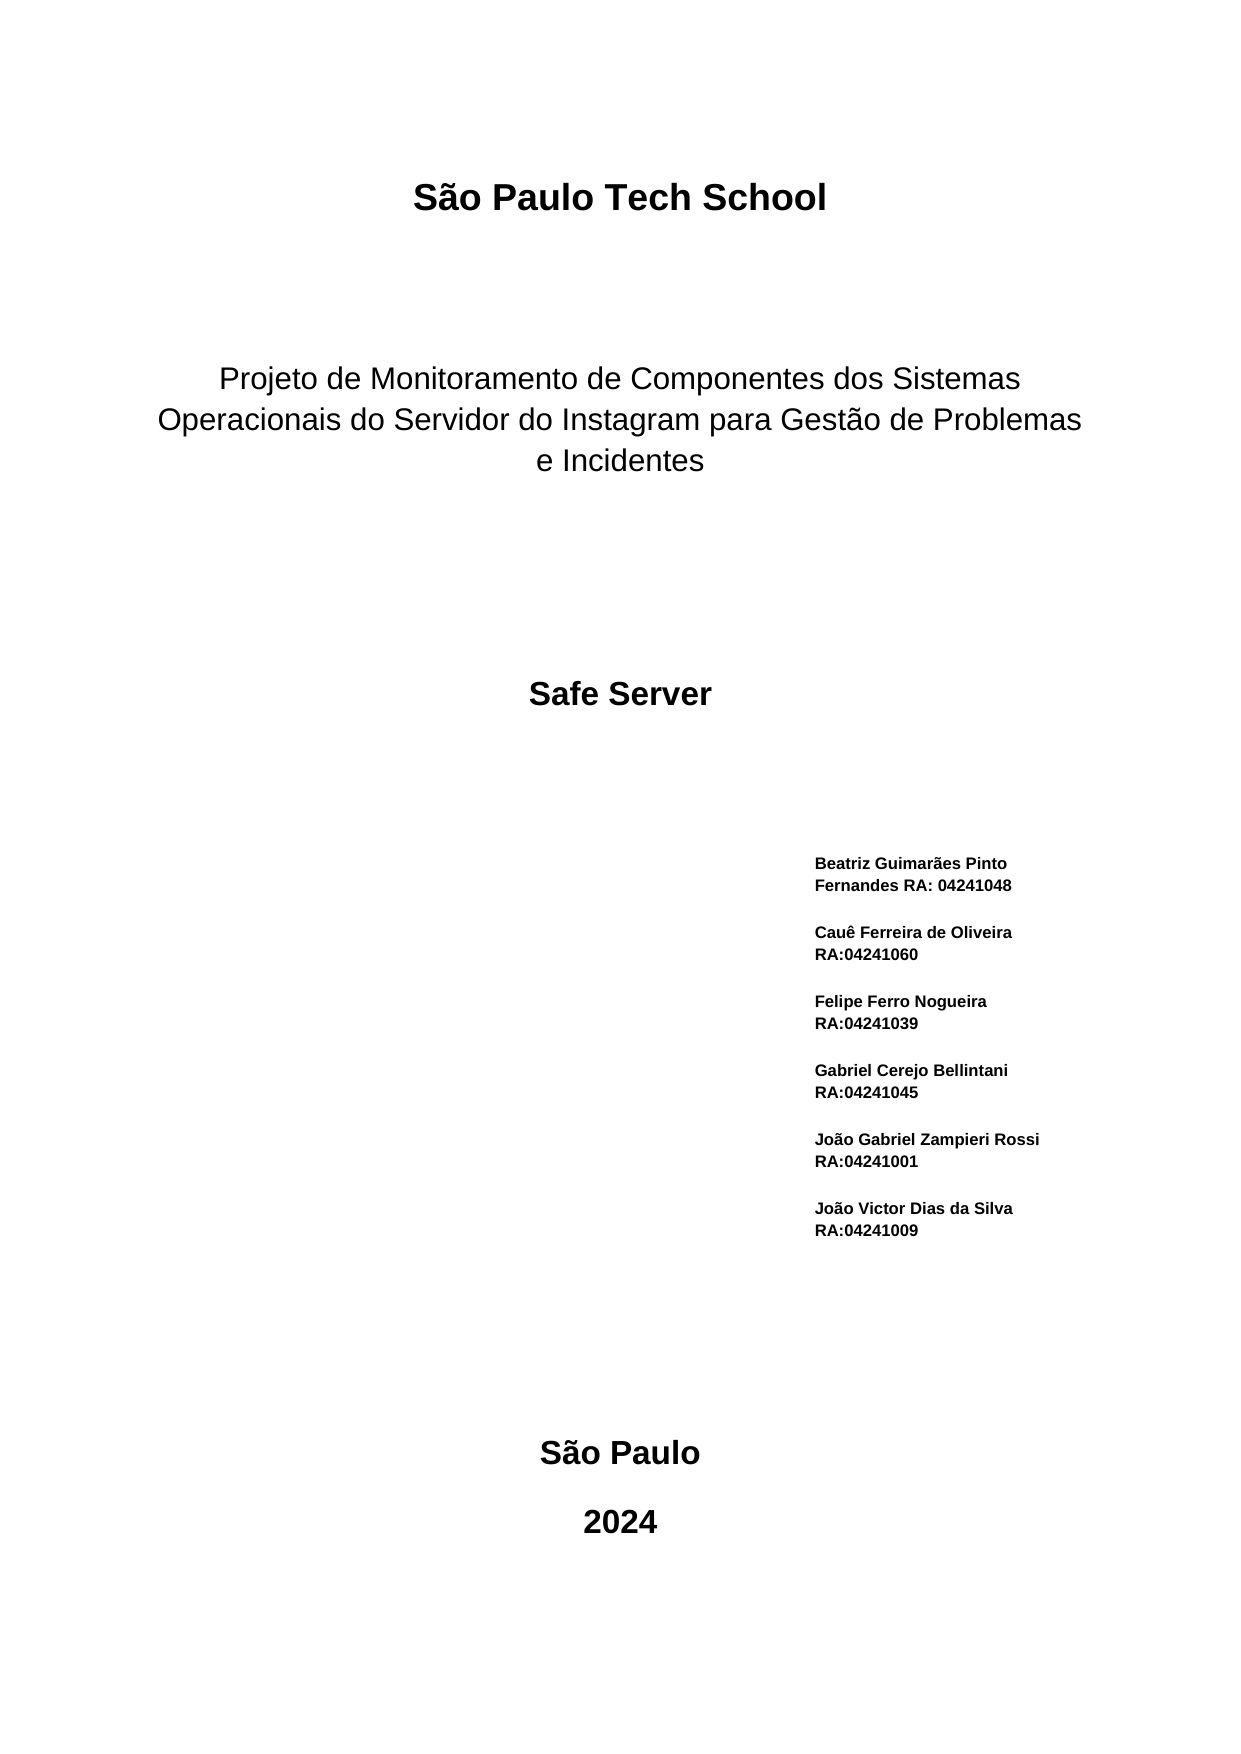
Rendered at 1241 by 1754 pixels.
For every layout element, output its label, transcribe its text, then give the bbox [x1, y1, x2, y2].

text Felipe Ferro Nogueira RA:04241039 [814, 992, 1090, 1033]
text Projeto de Monitoramento de Componentes dos Sistemas Operacionais do Servidor do Instagram para Gestão de Problemas e Incidentes [150, 360, 1090, 478]
text Cauê Ferreira de Oliveira RA:04241060 [814, 923, 1090, 964]
text Beatriz Guimarães Pinto Fernandes RA: 04241048 [814, 854, 1090, 895]
text Gabriel Cerejo Bellintani RA:04241045 [814, 1061, 1090, 1102]
text João Victor Dias da Silva RA:04241009 [814, 1199, 1090, 1240]
text São Paulo Tech School [150, 175, 1090, 218]
text João Gabriel Zampieri Rossi RA:04241001 [814, 1130, 1090, 1171]
text Safe Server [150, 674, 1090, 713]
text 2024 [150, 1502, 1090, 1541]
text São Paulo [150, 1433, 1090, 1472]
